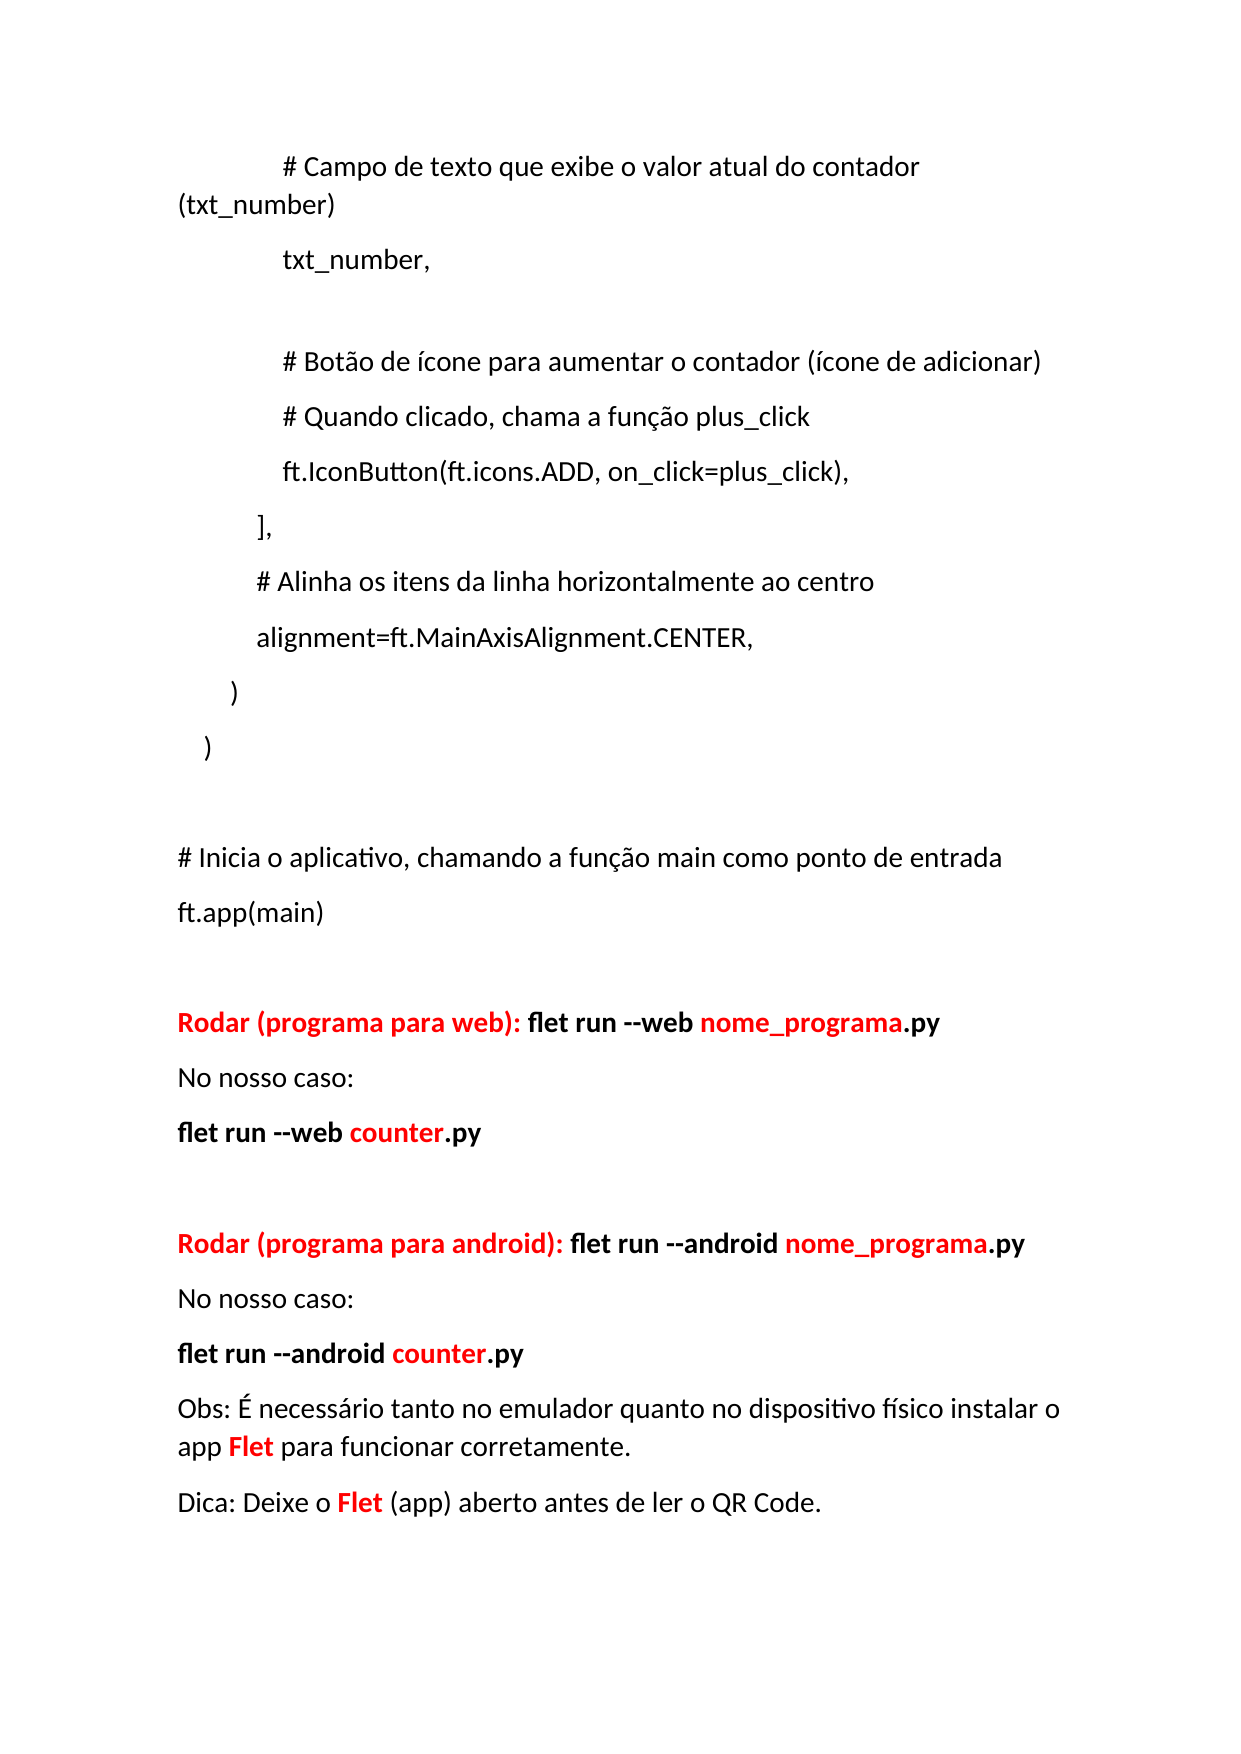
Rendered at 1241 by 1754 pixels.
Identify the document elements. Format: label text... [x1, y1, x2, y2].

text ft.IconButton(ft.icons.ADD, on_click=plus_click), [177, 453, 1063, 489]
text # Inicia o aplicativo, chamando a função main como ponto de entrada [177, 839, 1063, 875]
text ft.app(main) [177, 894, 1063, 930]
text # Campo de texto que exibe o valor atual do contador (txt_number) [177, 148, 1063, 222]
text flet run --web counter.py [177, 1114, 1063, 1150]
text ) [177, 674, 1063, 709]
text flet run --android counter.py [177, 1335, 1063, 1371]
text No nosso caso: [177, 1280, 1063, 1316]
text alignment=ft.MainAxisAlignment.CENTER, [177, 619, 1063, 654]
text Dica: Deixe o Flet (app) aberto antes de ler o QR Code. [177, 1484, 1063, 1519]
text # Quando clicado, chama a função plus_click [177, 398, 1063, 434]
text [177, 1390, 1063, 1464]
text # Alinha os itens da linha horizontalmente ao centro [177, 563, 1063, 599]
text # Botão de ícone para aumentar o contador (ícone de adicionar) [177, 343, 1063, 379]
text ], [177, 508, 1063, 544]
text Rodar (programa para android): flet run --android nome_programa.py [177, 1225, 1063, 1260]
text ) [177, 729, 1063, 764]
text Rodar (programa para web): flet run --web nome_programa.py [177, 1004, 1063, 1040]
text txt_number, [177, 241, 1063, 277]
text No nosso caso: [177, 1059, 1063, 1095]
